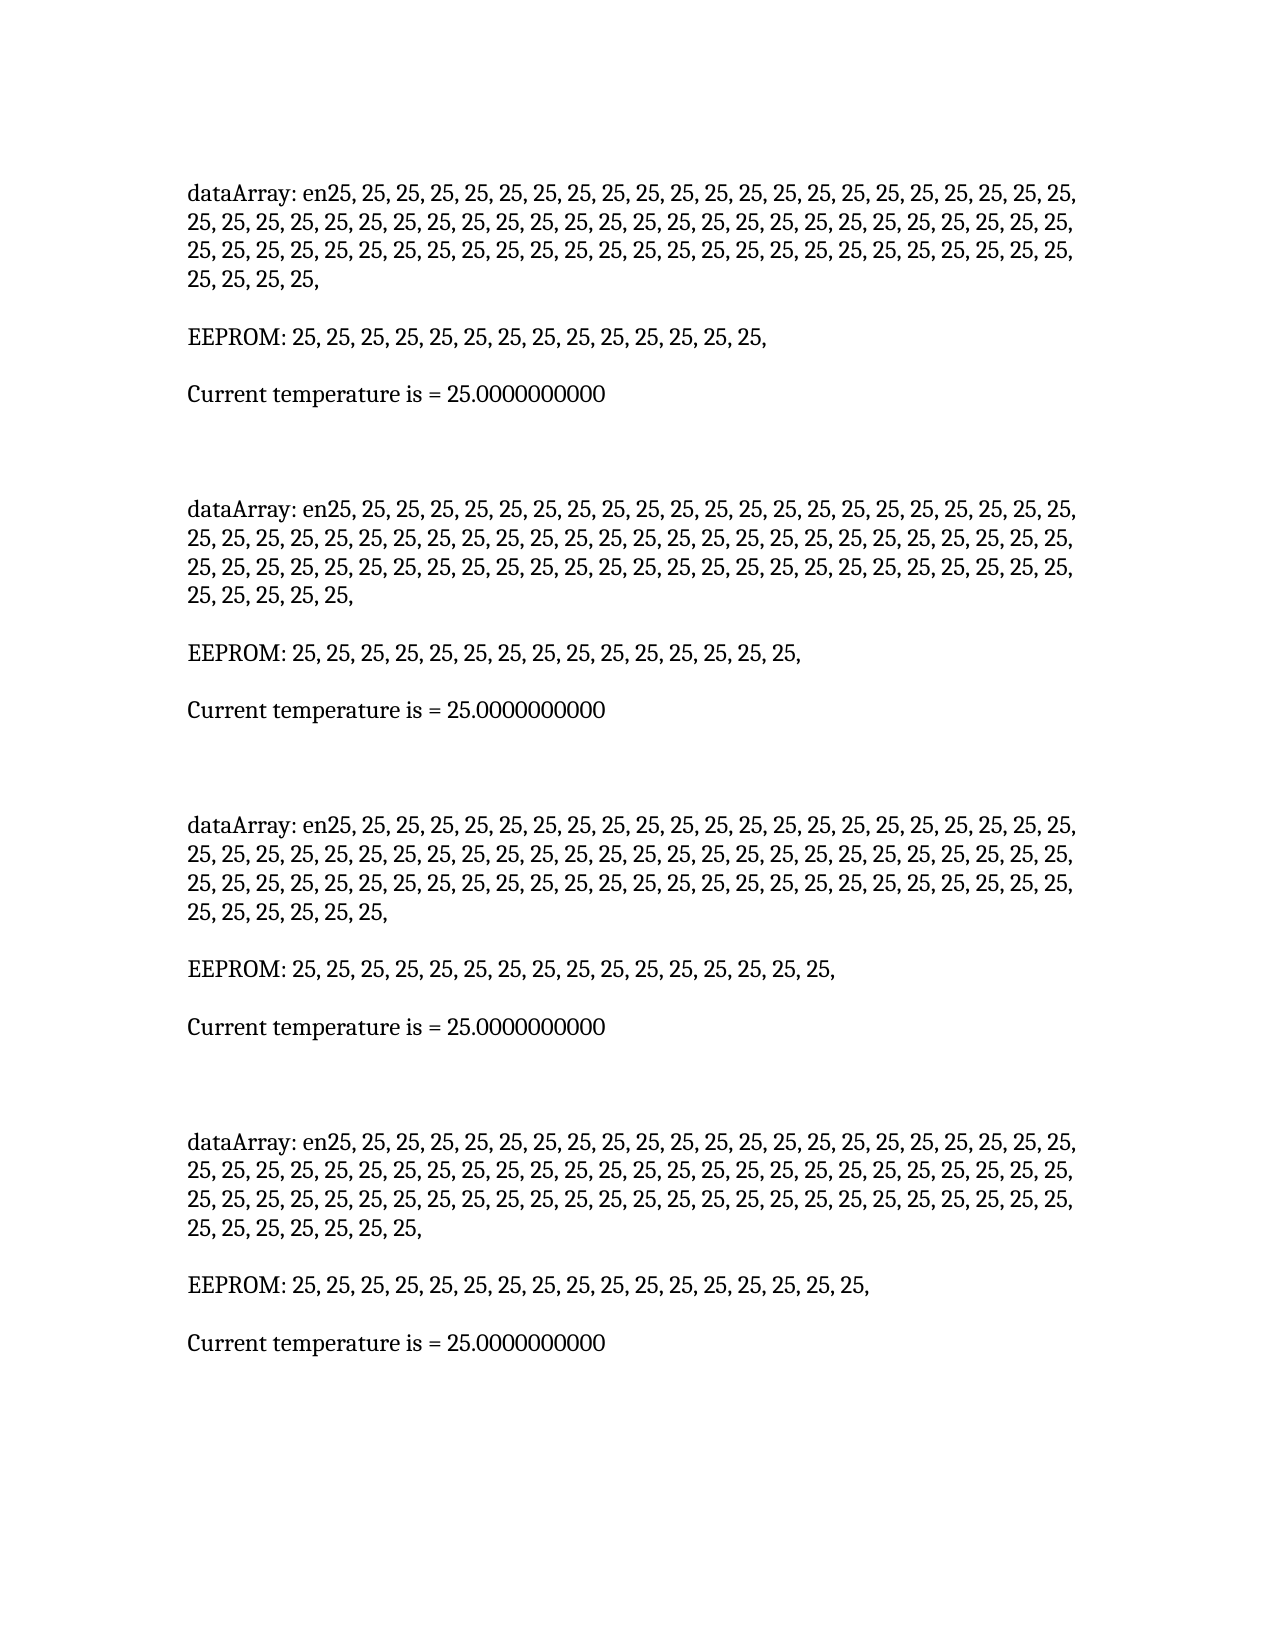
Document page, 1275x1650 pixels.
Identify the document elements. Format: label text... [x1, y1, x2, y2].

text dataArray: en25, 25, 25, 25, 25, 25, 25, 25, 25, 25, 25, 25, 25, 25, 25, 25, 25, 25, 25, 25, 25, 25, 25, 25, 25, 25, 25, 25, 25, 25, 25, 25, 25, 25, 25, 25, 25, 25, 25, 25, 25, 25, 25, 25, 25, 25, 25, 25, 25, 25, 25, 25, 25, 25, 25, 25, 25, 25, 25, 25, 25, 25, 25, 25, 25, 25, 25, 25, 25, 25, 25, 25, 25, 25, 25, 25, 25, 25, 25, 25, 25, [187, 1127, 1087, 1242]
text Current temperature is = 25.0000000000 [187, 696, 1087, 725]
text dataArray: en25, 25, 25, 25, 25, 25, 25, 25, 25, 25, 25, 25, 25, 25, 25, 25, 25, 25, 25, 25, 25, 25, 25, 25, 25, 25, 25, 25, 25, 25, 25, 25, 25, 25, 25, 25, 25, 25, 25, 25, 25, 25, 25, 25, 25, 25, 25, 25, 25, 25, 25, 25, 25, 25, 25, 25, 25, 25, 25, 25, 25, 25, 25, 25, 25, 25, 25, 25, 25, 25, 25, 25, 25, 25, 25, 25, 25, 25, 25, [187, 495, 1087, 610]
text EEPROM: 25, 25, 25, 25, 25, 25, 25, 25, 25, 25, 25, 25, 25, 25, 25, 25, [187, 955, 1087, 984]
text EEPROM: 25, 25, 25, 25, 25, 25, 25, 25, 25, 25, 25, 25, 25, 25, 25, 25, 25, [187, 1271, 1087, 1300]
text Current temperature is = 25.0000000000 [187, 1012, 1087, 1041]
text EEPROM: 25, 25, 25, 25, 25, 25, 25, 25, 25, 25, 25, 25, 25, 25, [187, 322, 1087, 351]
text dataArray: en25, 25, 25, 25, 25, 25, 25, 25, 25, 25, 25, 25, 25, 25, 25, 25, 25, 25, 25, 25, 25, 25, 25, 25, 25, 25, 25, 25, 25, 25, 25, 25, 25, 25, 25, 25, 25, 25, 25, 25, 25, 25, 25, 25, 25, 25, 25, 25, 25, 25, 25, 25, 25, 25, 25, 25, 25, 25, 25, 25, 25, 25, 25, 25, 25, 25, 25, 25, 25, 25, 25, 25, 25, 25, 25, 25, 25, 25, [187, 179, 1087, 294]
text Current temperature is = 25.0000000000 [187, 380, 1087, 409]
text EEPROM: 25, 25, 25, 25, 25, 25, 25, 25, 25, 25, 25, 25, 25, 25, 25, [187, 639, 1087, 667]
text Current temperature is = 25.0000000000 [187, 1329, 1087, 1357]
text dataArray: en25, 25, 25, 25, 25, 25, 25, 25, 25, 25, 25, 25, 25, 25, 25, 25, 25, 25, 25, 25, 25, 25, 25, 25, 25, 25, 25, 25, 25, 25, 25, 25, 25, 25, 25, 25, 25, 25, 25, 25, 25, 25, 25, 25, 25, 25, 25, 25, 25, 25, 25, 25, 25, 25, 25, 25, 25, 25, 25, 25, 25, 25, 25, 25, 25, 25, 25, 25, 25, 25, 25, 25, 25, 25, 25, 25, 25, 25, 25, 25, [187, 811, 1087, 926]
